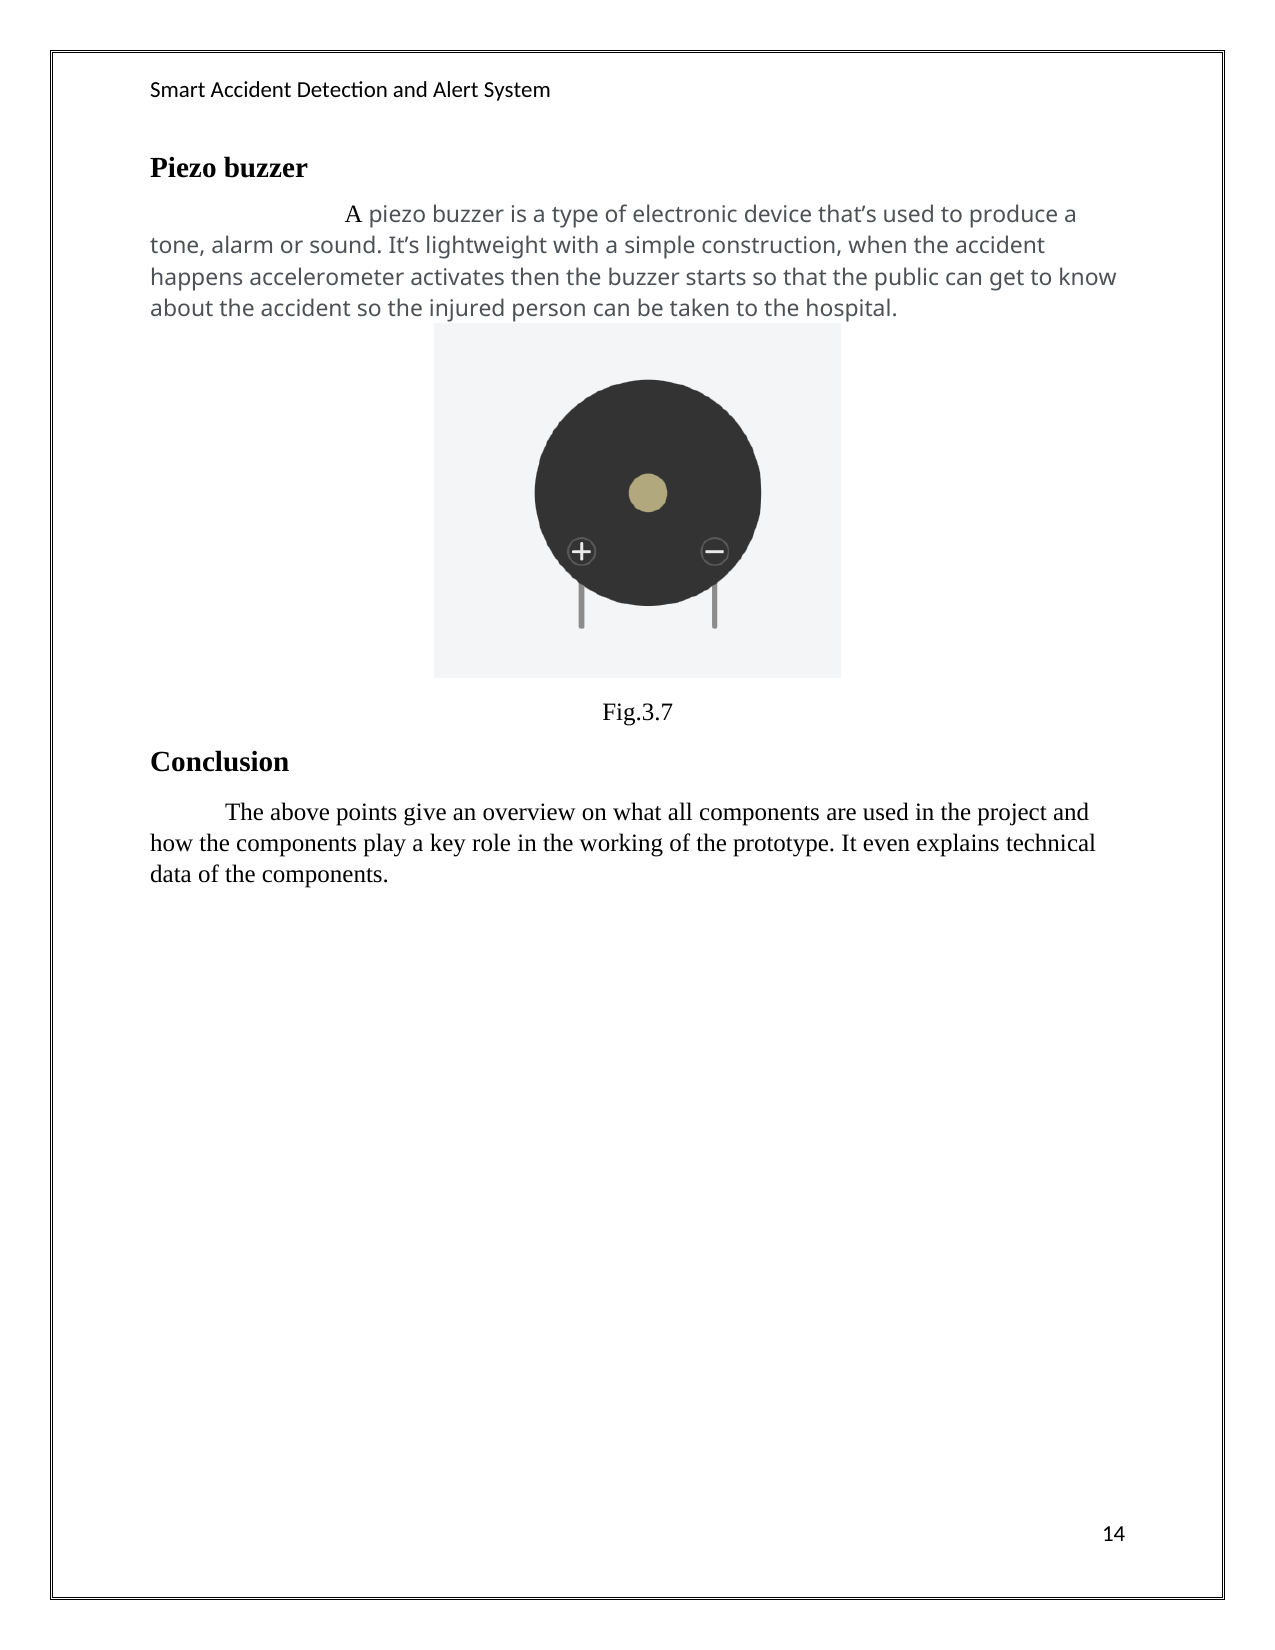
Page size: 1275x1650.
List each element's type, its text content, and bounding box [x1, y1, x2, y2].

text Piezo buzzer [150, 150, 1125, 183]
text Fig.3.7 [150, 697, 1125, 726]
text A piezo buzzer is a type of electronic device that’s used to produce a tone, alarm or sound. It’s lightweight with a simple construction, when the accident happens accelerometer activates then the buzzer starts so that the public can get to know about the accident so the injured person can be taken to the hospital. [898, 198, 1125, 323]
text Conclusion [150, 744, 1125, 778]
picture [433, 323, 842, 678]
text The above points give an overview on what all components are used in the project and how the components play a key role in the working of the prototype. It even explains technical data of the components. [150, 797, 1125, 888]
